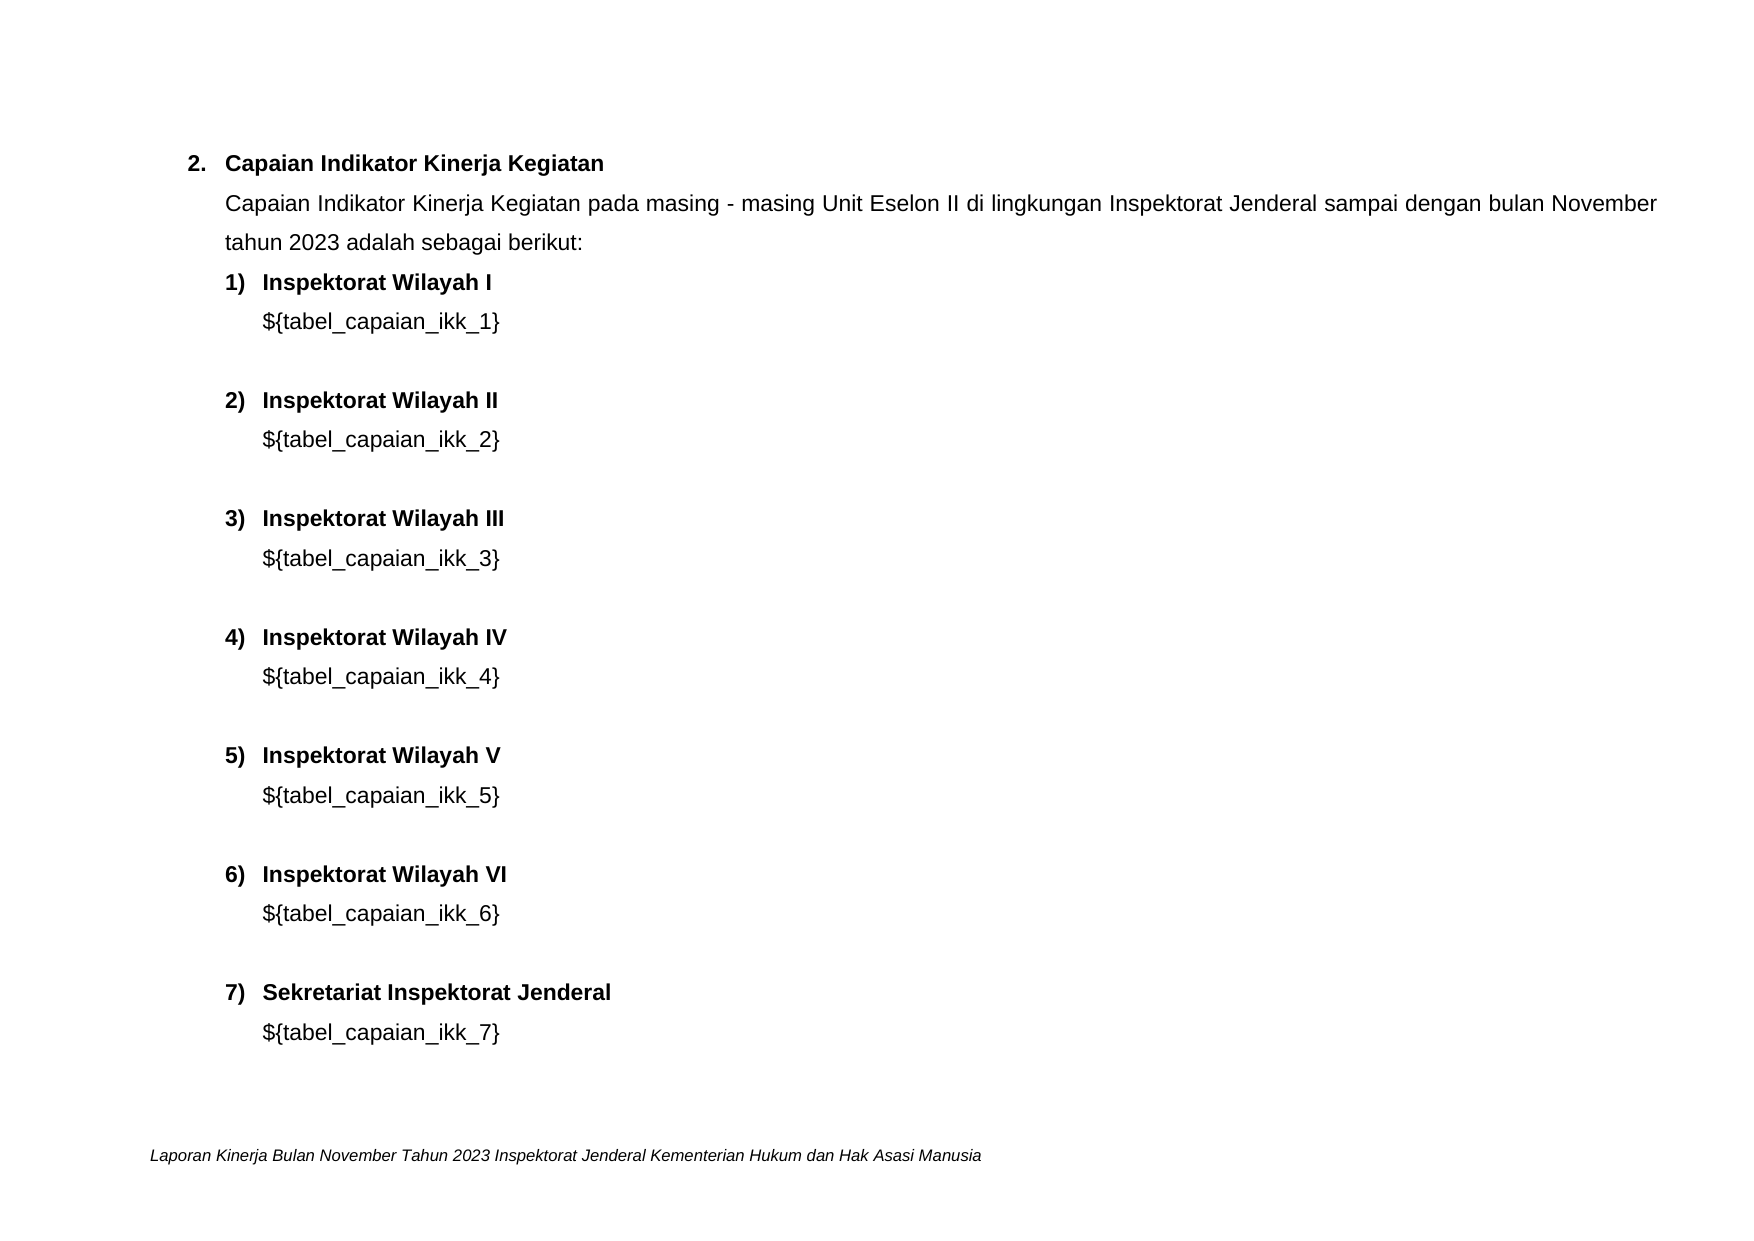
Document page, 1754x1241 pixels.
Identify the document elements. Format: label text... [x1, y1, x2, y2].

list Inspektorat Wilayah VI [225, 861, 1659, 887]
list ${tabel_capaian_ikk_2} [225, 426, 1659, 453]
list ${tabel_capaian_ikk_5} [225, 782, 1659, 808]
list Inspektorat Wilayah V [225, 742, 1659, 768]
list Inspektorat Wilayah I [225, 268, 1659, 295]
list Sekretariat Inspektorat Jenderal [225, 979, 1659, 1005]
list Capaian Indikator Kinerja Kegiatan pada masing - masing Unit Eselon II di lingkungan Inspektorat Jenderal sampai dengan bulan November tahun 2023 adalah sebagai berikut: [225, 189, 1659, 255]
list ${tabel_capaian_ikk_6} [225, 900, 1659, 926]
list Inspektorat Wilayah II [225, 387, 1659, 413]
list ${tabel_capaian_ikk_7} [225, 1018, 1659, 1045]
list Inspektorat Wilayah III [225, 505, 1659, 532]
list ${tabel_capaian_ikk_3} [225, 545, 1659, 571]
list Capaian Indikator Kinerja Kegiatan [187, 150, 1659, 176]
list ${tabel_capaian_ikk_4} [225, 663, 1659, 689]
list Inspektorat Wilayah IV [225, 624, 1659, 650]
list ${tabel_capaian_ikk_1} [225, 308, 1659, 334]
